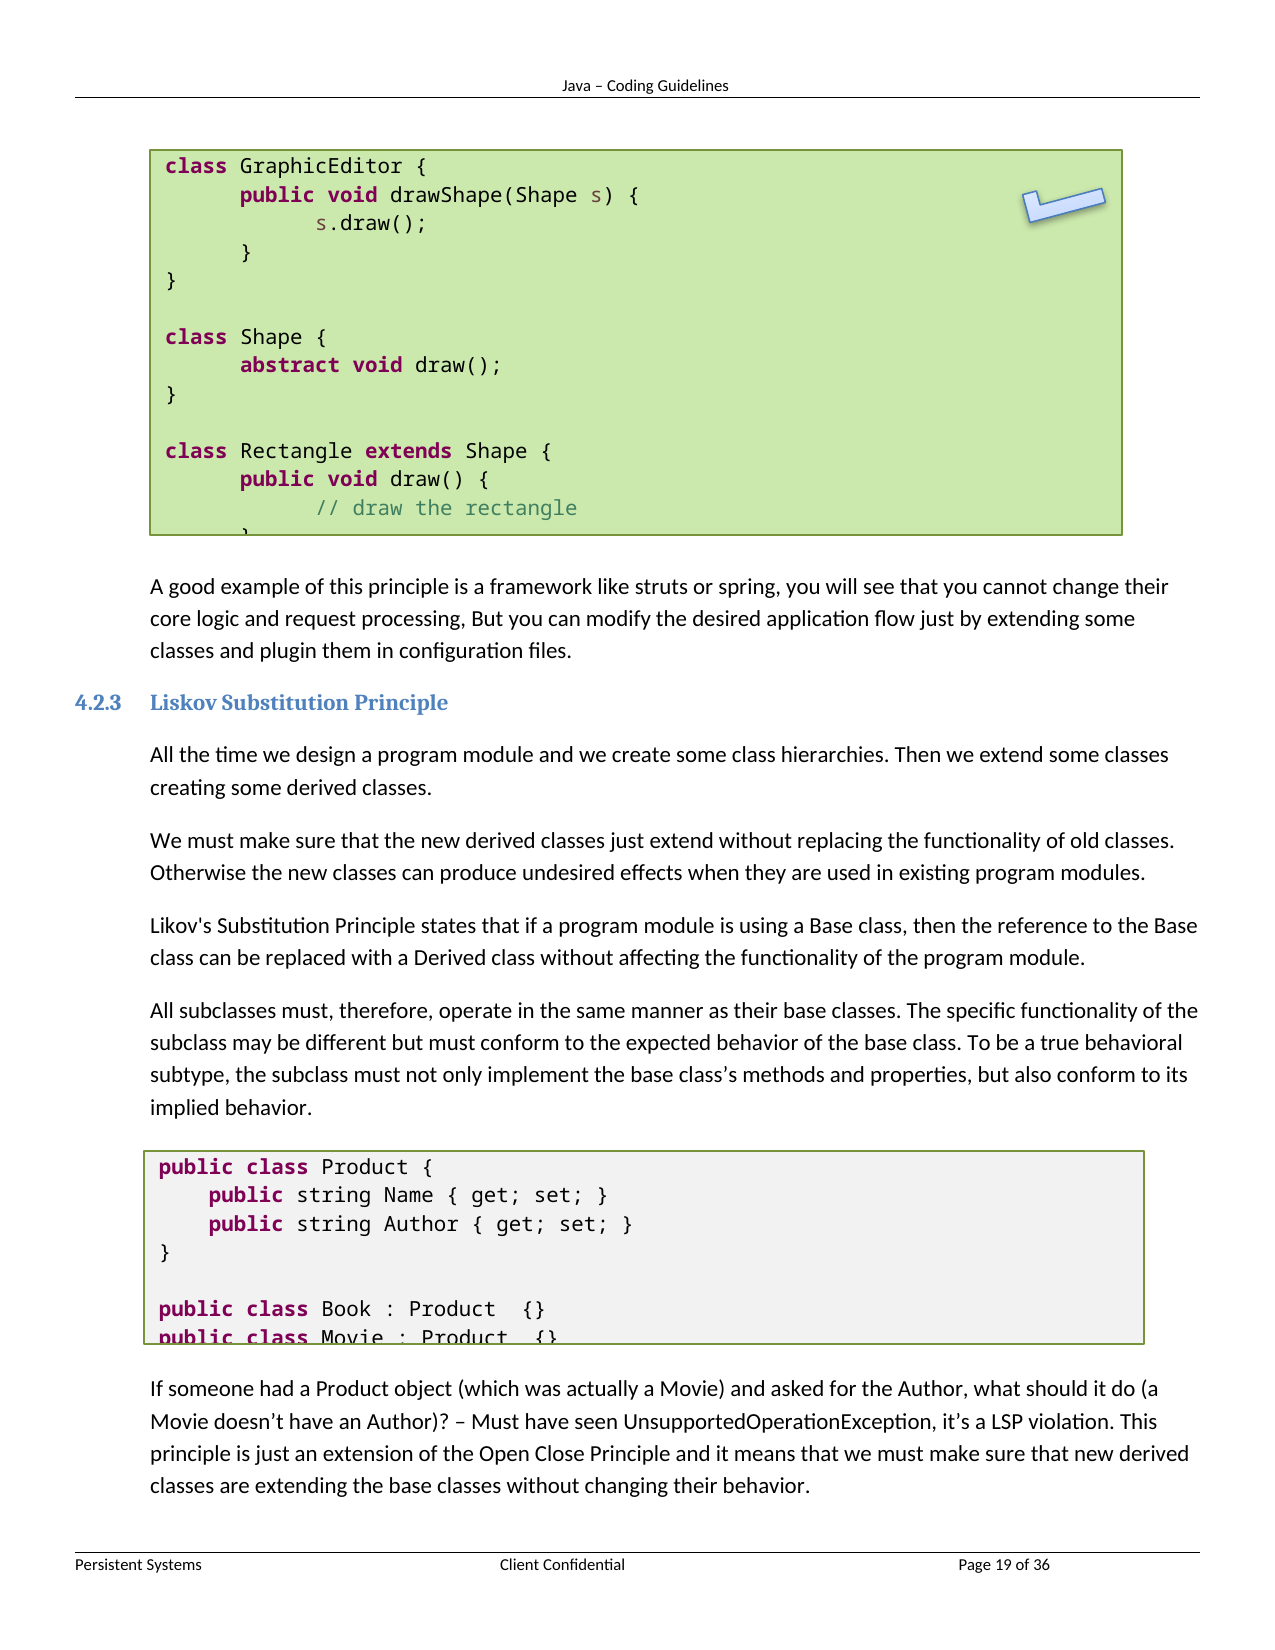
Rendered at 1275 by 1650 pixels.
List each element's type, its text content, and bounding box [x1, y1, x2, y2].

subtitle Liskov Substitution Principle [75, 689, 1200, 716]
text All the time we design a program module and we create some class hierarchies. Then we extend some classes creating some derived classes. [150, 741, 1200, 801]
text All subclasses must, therefore, operate in the same manner as their base classes. The specific functionality of the subclass may be different but must conform to the expected behavior of the base class. To be a true behavioral subtype, the subclass must not only implement the base class’s methods and properties, but also conform to its implied behavior. [150, 996, 1200, 1121]
text We must make sure that the new derived classes just extend without replacing the functionality of old classes. Otherwise the new classes can produce undesired effects when they are used in existing program modules. [150, 826, 1200, 886]
text A good example of this principle is a framework like struts or spring, you will see that you cannot change their core logic and request processing, But you can modify the desired application flow just by extending some classes and plugin them in configuration files. [150, 572, 1200, 664]
text If someone had a Product object (which was actually a Movie) and asked for the Author, what should it do (a Movie doesn’t have an Author)? – Must have seen UnsupportedOperationException, it’s a LSP violation. This principle is just an extension of the Open Close Principle and it means that we must make sure that new derived classes are extending the base classes without changing their behavior. [150, 1374, 1200, 1499]
text Likov's Substitution Principle states that if a program module is using a Base class, then the reference to the Base class can be replaced with a Derived class without affecting the functionality of the program module. [150, 911, 1200, 971]
